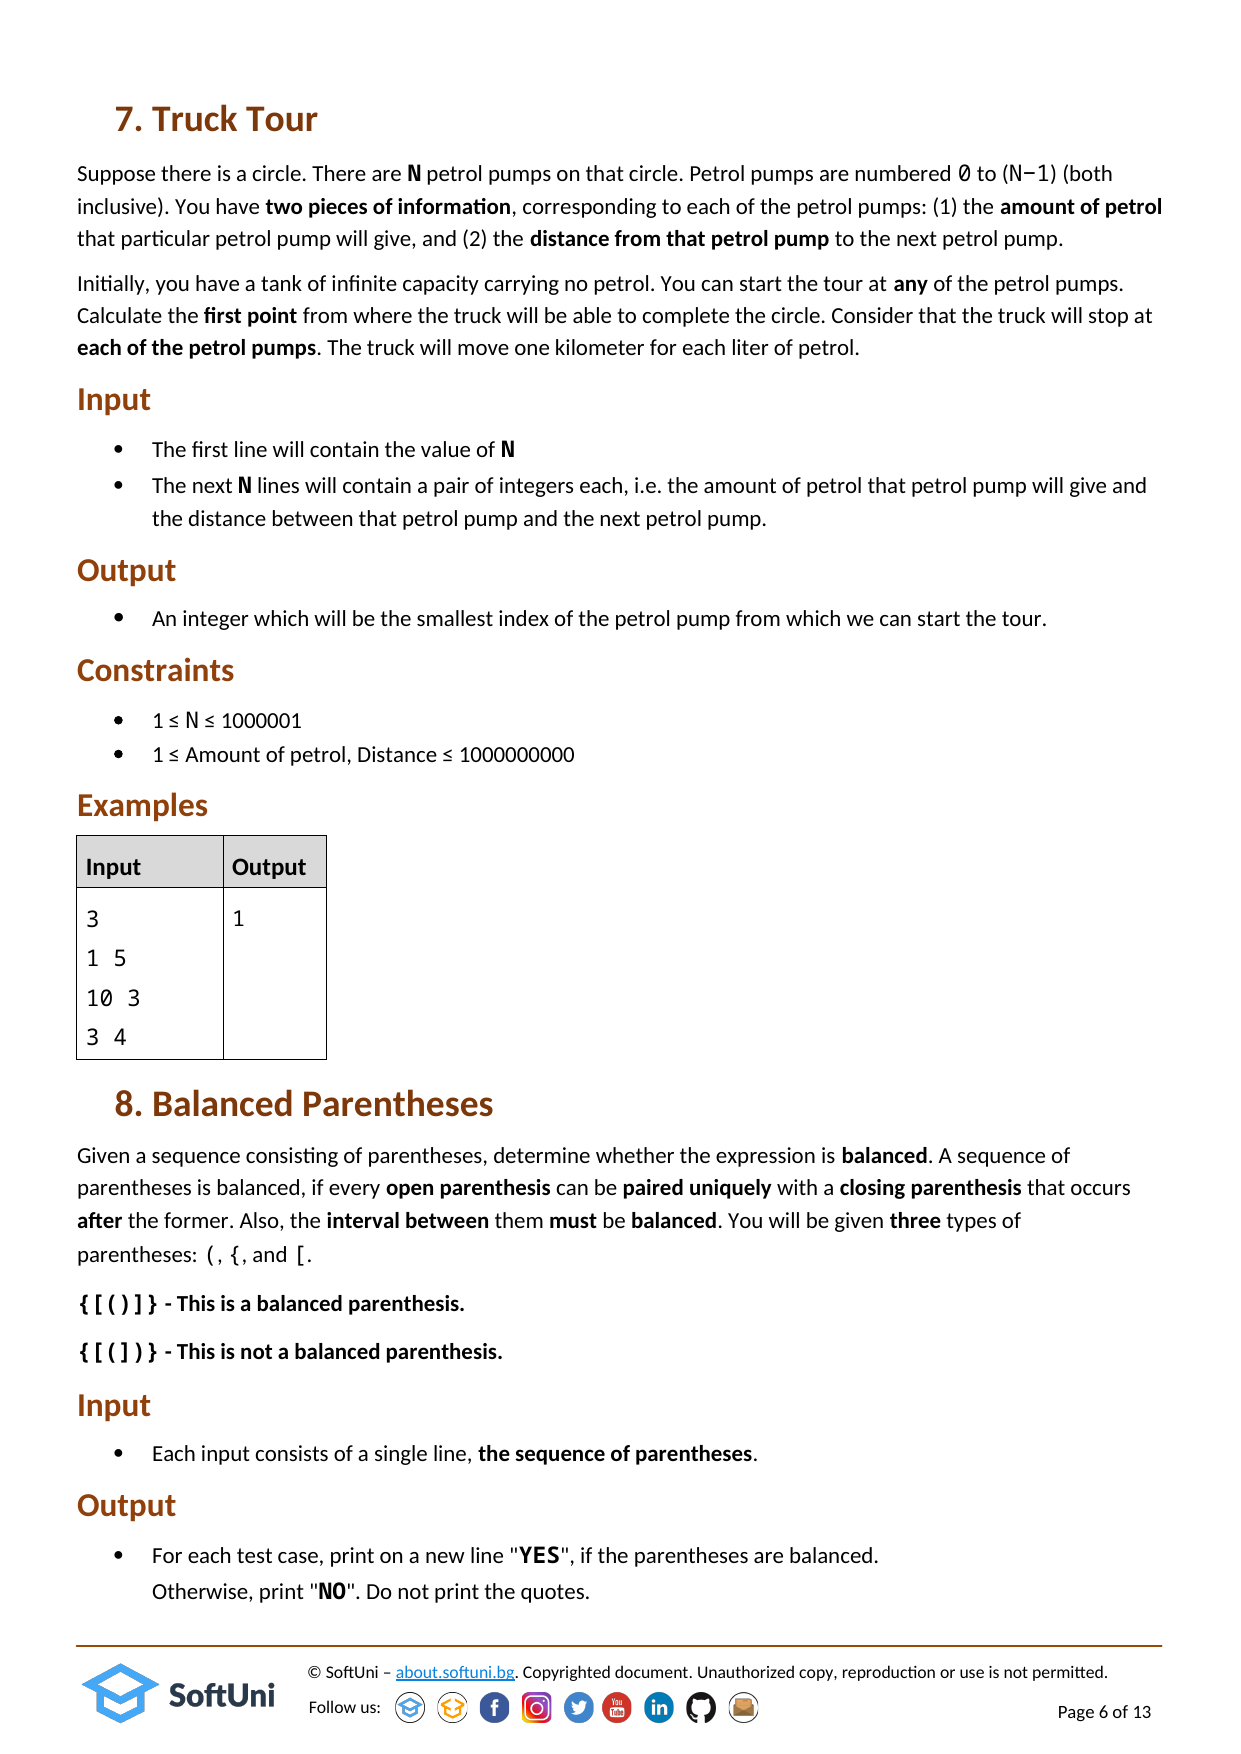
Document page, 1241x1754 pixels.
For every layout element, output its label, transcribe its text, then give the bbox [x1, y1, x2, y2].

picture [522, 1692, 552, 1723]
subtitle Output [77, 1483, 1163, 1524]
picture [728, 1692, 759, 1723]
subtitle Input [77, 1384, 1163, 1424]
list An integer which will be the smallest index of the petrol pump from which we can start the tour. [114, 604, 1163, 632]
picture [395, 1692, 425, 1723]
text Given a sequence consisting of parentheses, determine whether the expression is balanced. A sequence of parentheses is balanced, if every open parenthesis can be paired uniquely with a closing parenthesis that occurs after the former. Also, the interval between them must be balanced. You will be given three types of parentheses: (, {, and [. [77, 1141, 1163, 1270]
text Initially, you have a tank of infinite capacity carrying no petrol. You can start the tour at any of the petrol pumps. Calculate the first point from where the truck will be able to complete the circle. Consider that the truck will stop at each of the petrol pumps. The truck will move one kilometer for each liter of petrol. [77, 269, 1163, 361]
text {[()]} - This is a balanced parenthesis. [77, 1287, 1163, 1318]
list The next N lines will contain a pair of integers each, i.e. the amount of petrol that petrol pump will give and the distance between that petrol pump and the next petrol pump. [114, 469, 1163, 532]
subtitle Output [77, 549, 1163, 590]
picture [437, 1692, 468, 1723]
subtitle Input [77, 378, 1163, 418]
list The first line will contain the value of N [114, 433, 1163, 464]
picture [658, 1705, 667, 1714]
text {[(])} - This is not a balanced parenthesis. [77, 1335, 1163, 1367]
table_header Input [77, 836, 223, 887]
picture [686, 1692, 716, 1723]
subtitle Truck Tour [114, 95, 1163, 141]
picture [644, 1692, 653, 1701]
subtitle Constraints [77, 649, 1163, 689]
list 1 ≤ N ≤ 1000001 [114, 704, 1163, 735]
picture [564, 1692, 594, 1723]
table_cell 3 1 5 10 3 3 4 [77, 888, 223, 1058]
list 1 ≤ Amount of petrol, Distance ≤ 1000000000 [114, 740, 1163, 768]
picture [75, 1658, 281, 1729]
picture [644, 1714, 653, 1723]
subtitle Examples [77, 784, 1163, 825]
list Each input consists of a single line, the sequence of parentheses. [114, 1439, 1163, 1467]
table_cell 1 [224, 888, 326, 1058]
picture [665, 1692, 674, 1701]
list For each test case, print on a new line "YES", if the parentheses are balanced. Otherwise, print "NO". Do not print the quotes. [114, 1539, 1163, 1606]
picture [665, 1714, 674, 1723]
picture [602, 1692, 632, 1723]
text Suppose there is a circle. There are N petrol pumps on that circle. Petrol pumps are numbered 0 to (N−1) (both inclusive). You have two pieces of information, corresponding to each of the petrol pumps: (1) the amount of petrol that particular petrol pump will give, and (2) the distance from that petrol pump to the next petrol pump. [77, 156, 1163, 252]
subtitle Balanced Parentheses [114, 1080, 1163, 1126]
table_header Output [224, 836, 326, 887]
picture [479, 1692, 510, 1723]
